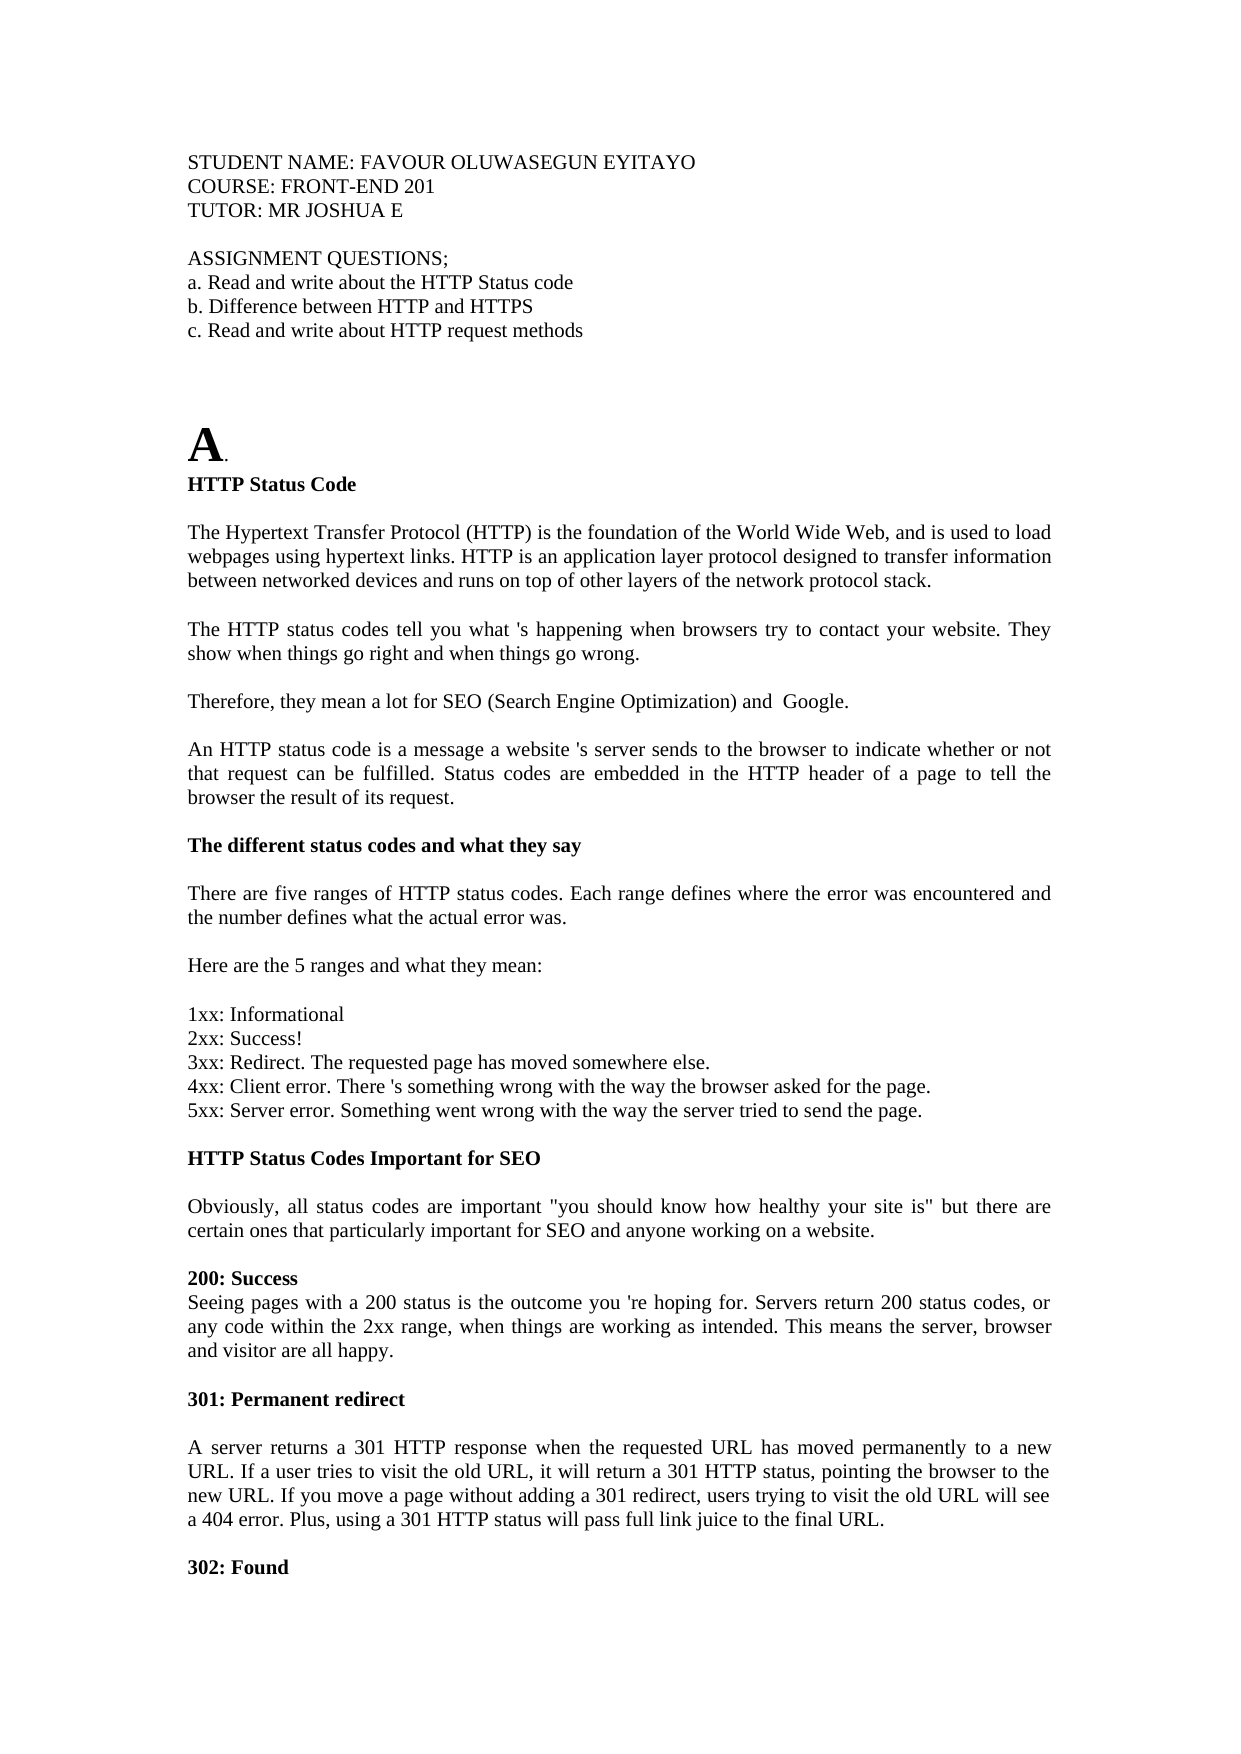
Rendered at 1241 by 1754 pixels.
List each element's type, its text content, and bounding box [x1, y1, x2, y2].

text Seeing pages with a 200 status is the outcome you 're hoping for. Servers return 200 status codes, or any code within the 2xx range, when things are working as intended. This means the server, browser and visitor are all happy. [187, 1290, 1053, 1362]
text 4xx: Client error. There 's something wrong with the way the browser asked for the page. [187, 1074, 1053, 1098]
text There are five ranges of HTTP status codes. Each range defines where the error was encountered and the number defines what the actual error was. [187, 881, 1053, 929]
text Here are the 5 ranges and what they mean: [187, 953, 1053, 977]
text 2xx: Success! [187, 1026, 1053, 1050]
text STUDENT NAME: FAVOUR OLUWASEGUN EYITAYO [187, 150, 1053, 174]
text A. [187, 415, 1053, 472]
text The Hypertext Transfer Protocol (HTTP) is the foundation of the World Wide Web, and is used to load webpages using hypertext links. HTTP is an application layer protocol designed to transfer information between networked devices and runs on top of other layers of the network protocol stack. [187, 520, 1053, 592]
text TUTOR: MR JOSHUA E [187, 198, 1053, 222]
text HTTP Status Codes Important for SEO [187, 1146, 1053, 1170]
text 200: Success [187, 1266, 1053, 1290]
text A server returns a 301 HTTP response when the requested URL has moved permanently to a new URL. If a user tries to visit the old URL, it will return a 301 HTTP status, pointing the browser to the new URL. If you move a page without adding a 301 redirect, users trying to visit the old URL will see a 404 error. Plus, using a 301 HTTP status will pass full link juice to the final URL. [187, 1435, 1053, 1531]
text 1xx: Informational [187, 1002, 1053, 1026]
text The different status codes and what they say [187, 833, 1053, 857]
list Difference between HTTP and HTTPS [187, 294, 1053, 318]
text The HTTP status codes tell you what 's happening when browsers try to contact your website. They show when things go right and when things go wrong. [187, 617, 1053, 665]
text HTTP Status Code [187, 472, 1053, 496]
text COURSE: FRONT-END 201 [187, 174, 1053, 198]
list Read and write about HTTP request methods [187, 318, 1053, 342]
text An HTTP status code is a message a website 's server sends to the browser to indicate whether or not that request can be fulfilled. Status codes are embedded in the HTTP header of a page to tell the browser the result of its request. [187, 737, 1053, 809]
text Obviously, all status codes are important "you should know how healthy your site is" but there are certain ones that particularly important for SEO and anyone working on a website. [187, 1194, 1053, 1242]
text Therefore, they mean a lot for SEO (Search Engine Optimization) and Google. [187, 689, 1053, 713]
list Read and write about the HTTP Status code [187, 270, 1053, 294]
text 302: Found [187, 1555, 1053, 1579]
text 5xx: Server error. Something went wrong with the way the server tried to send the page. [187, 1098, 1053, 1122]
text ASSIGNMENT QUESTIONS; [187, 246, 1053, 270]
text 3xx: Redirect. The requested page has moved somewhere else. [187, 1050, 1053, 1074]
text 301: Permanent redirect [187, 1387, 1053, 1411]
